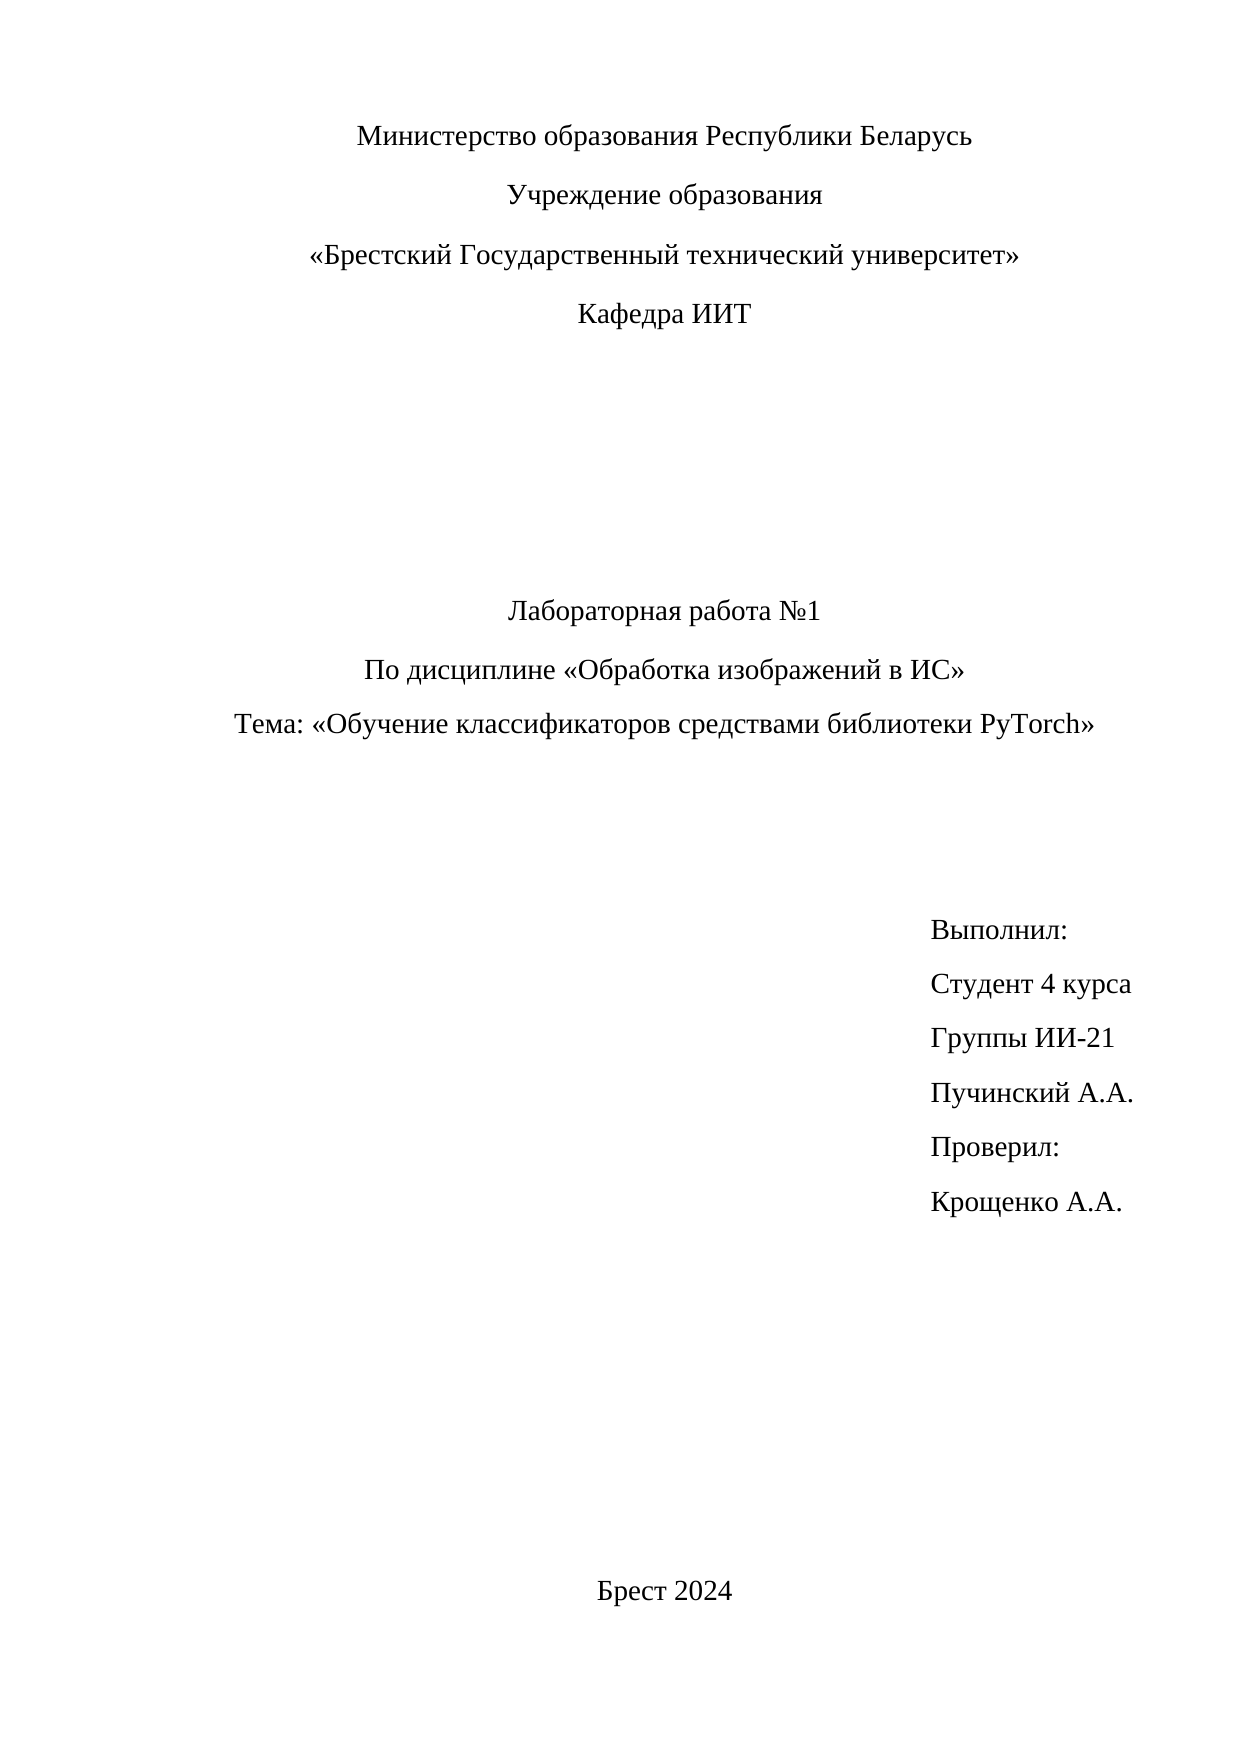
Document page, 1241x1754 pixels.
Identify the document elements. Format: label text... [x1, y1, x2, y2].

subtitle Тема: «Обучение классификаторов средствами библиотеки PyTorch» [177, 712, 1152, 739]
text Группы ИИ-21 [930, 1021, 1152, 1054]
text По дисциплине «Обработка изображений в ИС» [177, 652, 1152, 686]
text Кафедра ИИТ [177, 296, 1152, 330]
text Пучинский А.А. [930, 1075, 1152, 1108]
text Брест 2024 [177, 1573, 1152, 1607]
text Проверил: [930, 1129, 1152, 1163]
text Выполнил: [930, 912, 1152, 945]
text «Брестский Государственный технический университет» [177, 237, 1152, 270]
text Министерство образования Республики Беларусь [177, 118, 1152, 152]
text Крощенко А.А. [930, 1184, 1181, 1217]
text Лабораторная работа №1 [177, 593, 1152, 627]
text Студент 4 курса [930, 966, 1152, 1000]
text Учреждение образования [177, 177, 1152, 211]
